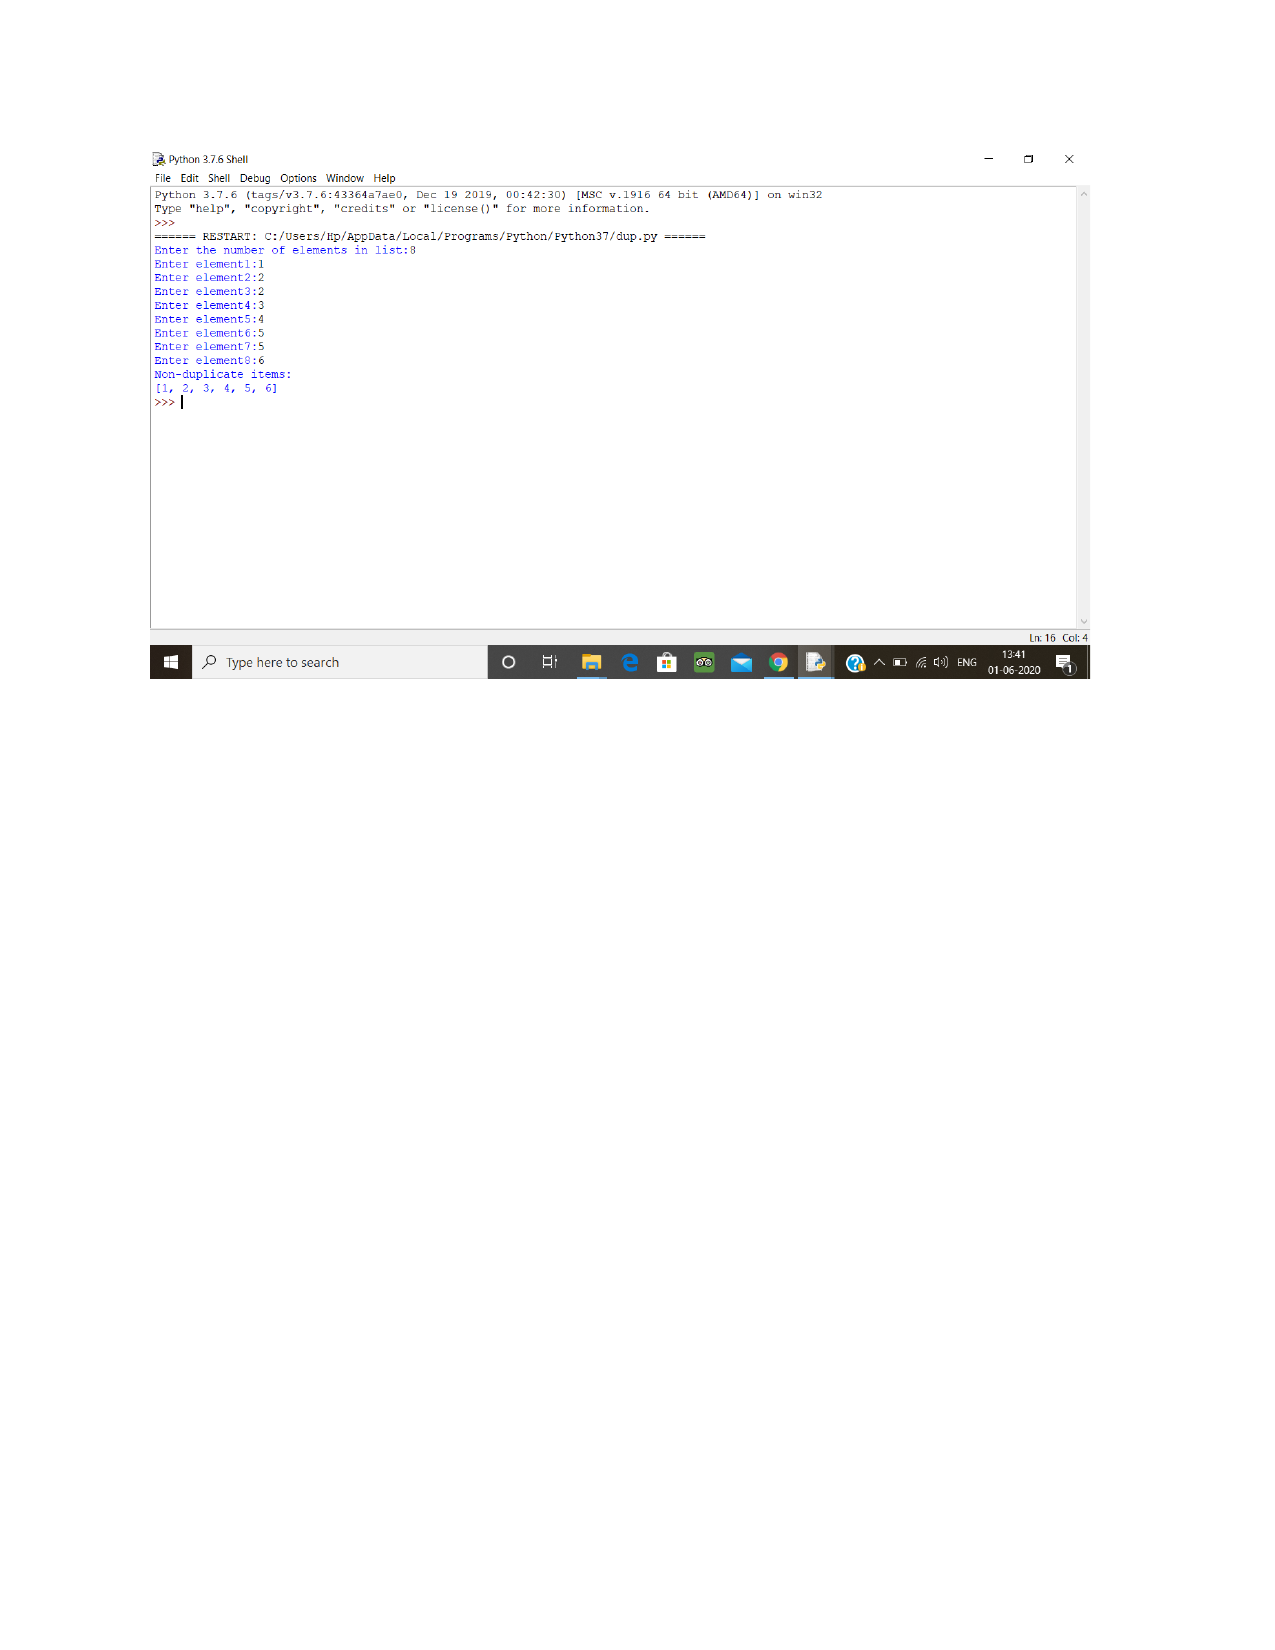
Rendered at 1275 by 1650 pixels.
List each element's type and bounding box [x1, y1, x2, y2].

picture [150, 150, 1091, 679]
